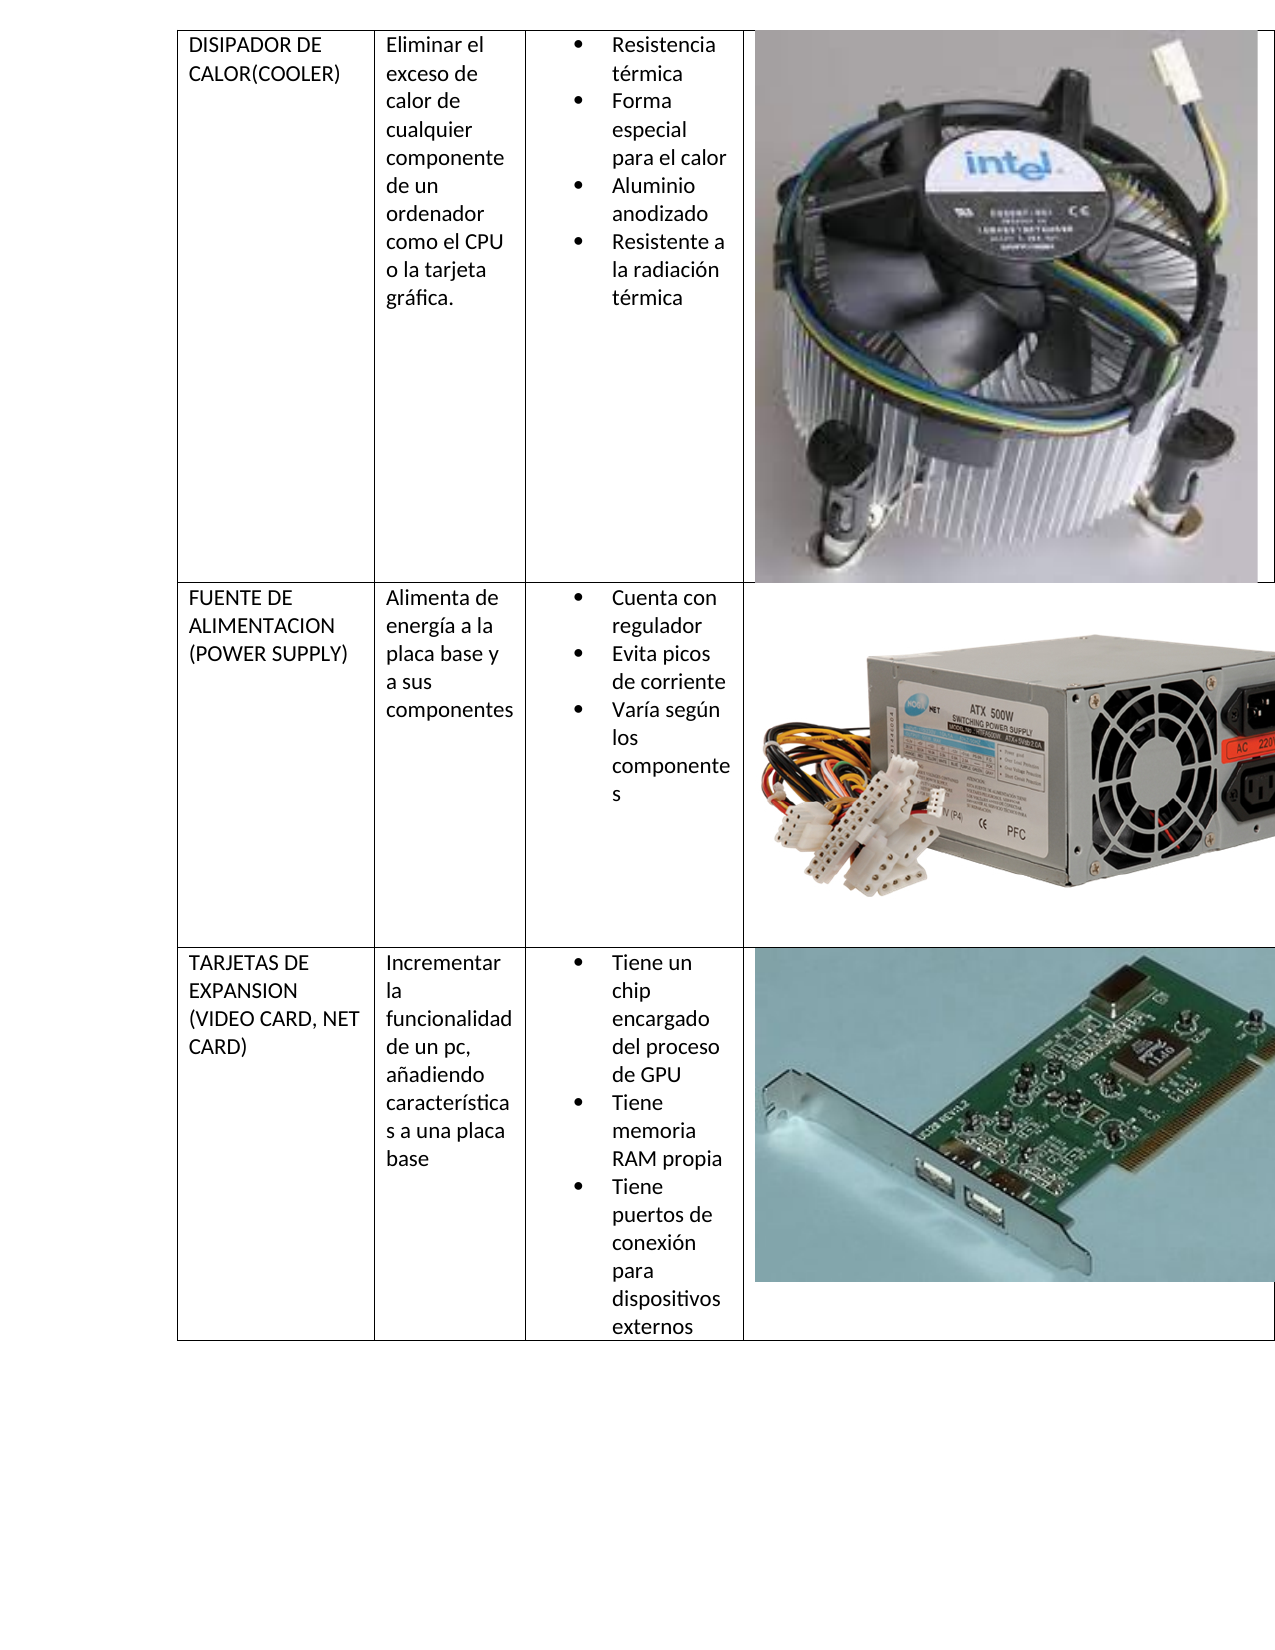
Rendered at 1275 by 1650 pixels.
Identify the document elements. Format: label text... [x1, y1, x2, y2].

table_cell TARJETAS DE EXPANSION (VIDEO CARD, NET CARD) [178, 948, 374, 1340]
table_cell [744, 31, 755, 582]
table_cell Cuenta con regulador Evita picos de corriente Varía según los componentes [526, 583, 743, 947]
picture [755, 948, 1275, 1282]
table_cell Incrementar la funcionalidad de un pc, añadiendo características a una placa base [375, 948, 525, 1340]
table_cell Resistencia térmica Forma especial para el calor Aluminio anodizado Resistente a la radiación térmica [526, 31, 743, 582]
table_cell DISIPADOR DE CALOR(COOLER) [178, 31, 374, 582]
picture [755, 30, 1275, 947]
table_cell FUENTE DE ALIMENTACION (POWER SUPPLY) [178, 583, 374, 947]
table_cell Tiene un chip encargado del proceso de GPU Tiene memoria RAM propia Tiene puertos de conexión para dispositivos externos [526, 948, 743, 1340]
table_cell [744, 948, 1274, 1340]
table_cell Eliminar el exceso de calor de cualquier componente de un ordenador como el CPU o la tarjeta gráfica. [375, 31, 525, 582]
table_cell Alimenta de energía a la placa base y a sus componentes [375, 583, 525, 947]
table_cell [1258, 31, 1274, 582]
table_cell [744, 583, 755, 947]
